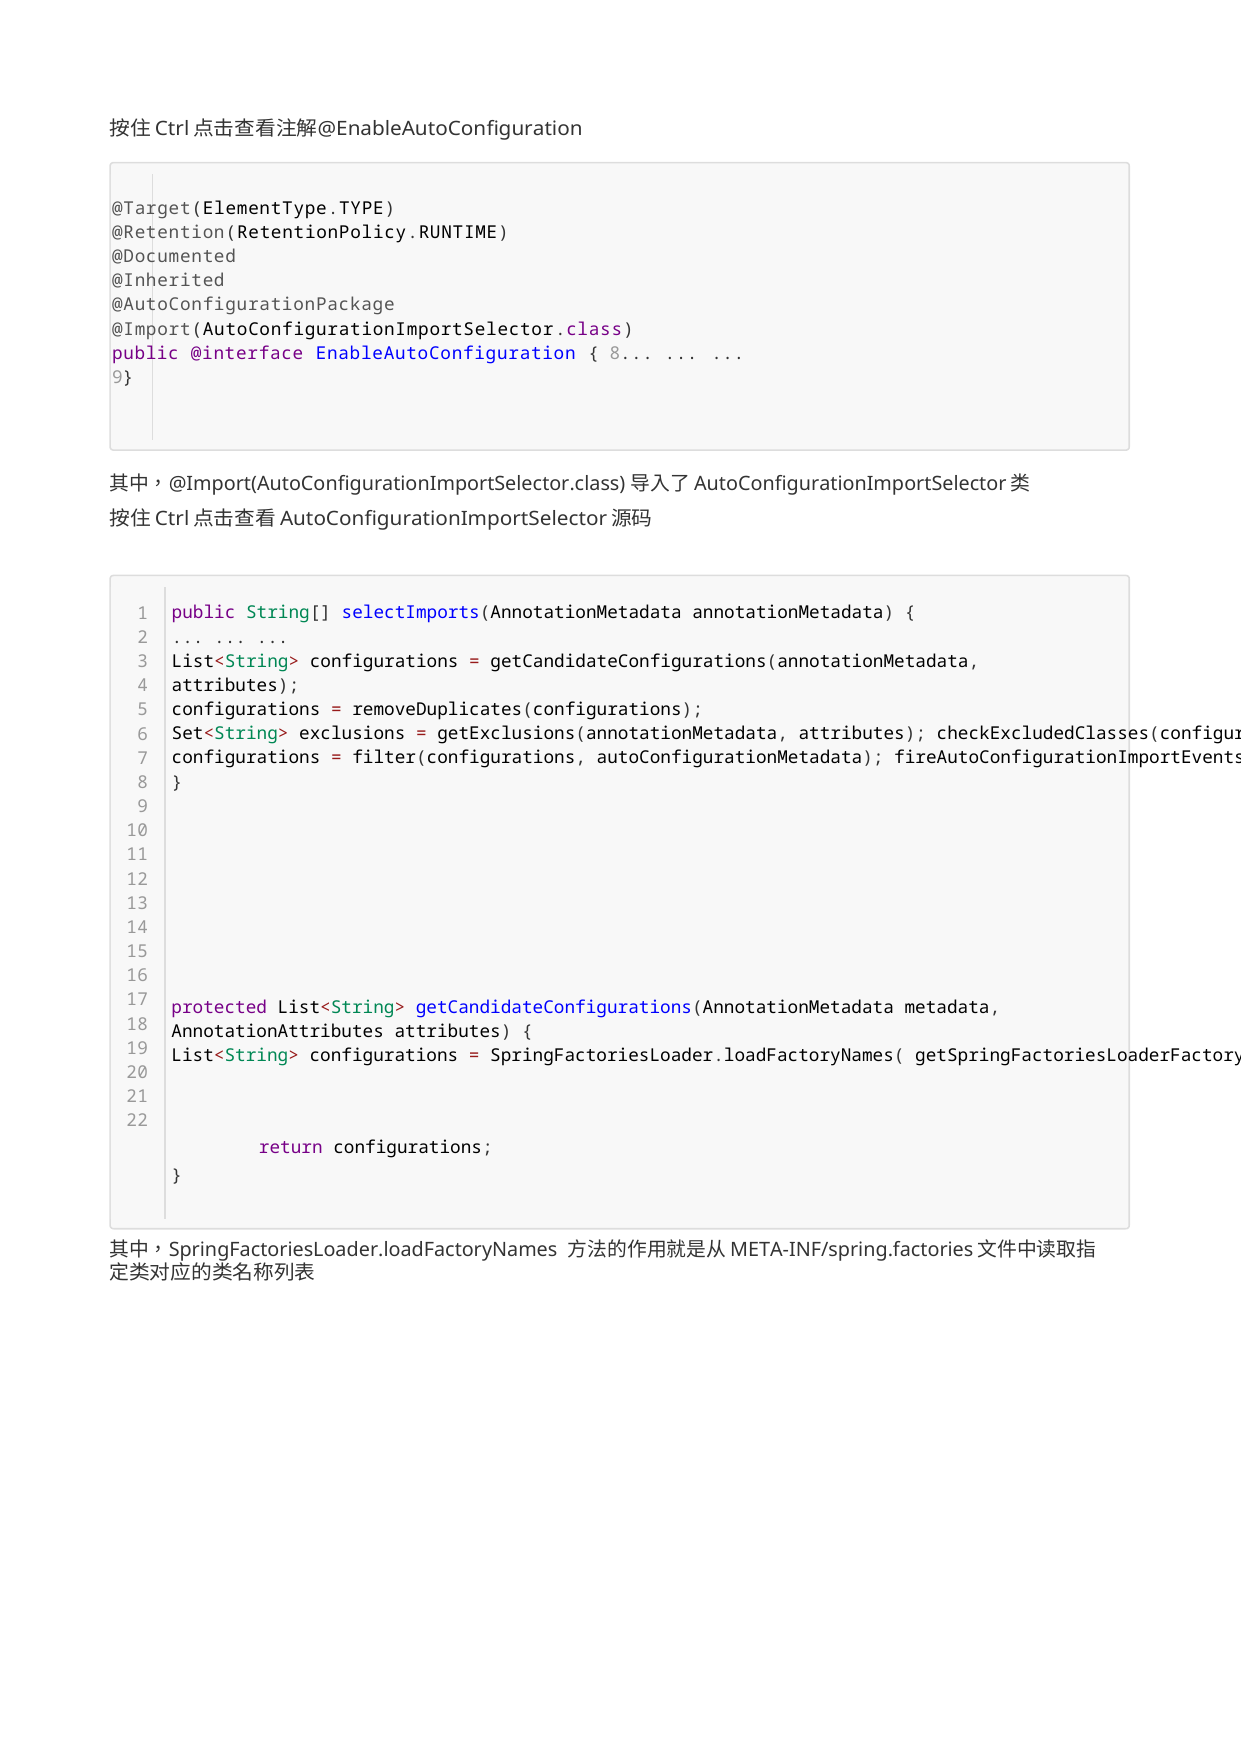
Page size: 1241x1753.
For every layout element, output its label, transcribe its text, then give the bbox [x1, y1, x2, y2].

text 按住Ctrl点击查看注解@EnableAutoConﬁguration [109, 114, 1142, 141]
text 其中，SpringFactoriesLoader.loadFactoryNames 方法的作用就是从META-INF/spring.factories文件中读取指定类对应的类名称列表 [109, 559, 1112, 1285]
text 其中，@Import(AutoConﬁgurationImportSelector.class) 导入了AutoConﬁgurationImportSelector类按住Ctrl点击查看AutoConﬁgurationImportSelector源码 [109, 469, 1033, 532]
